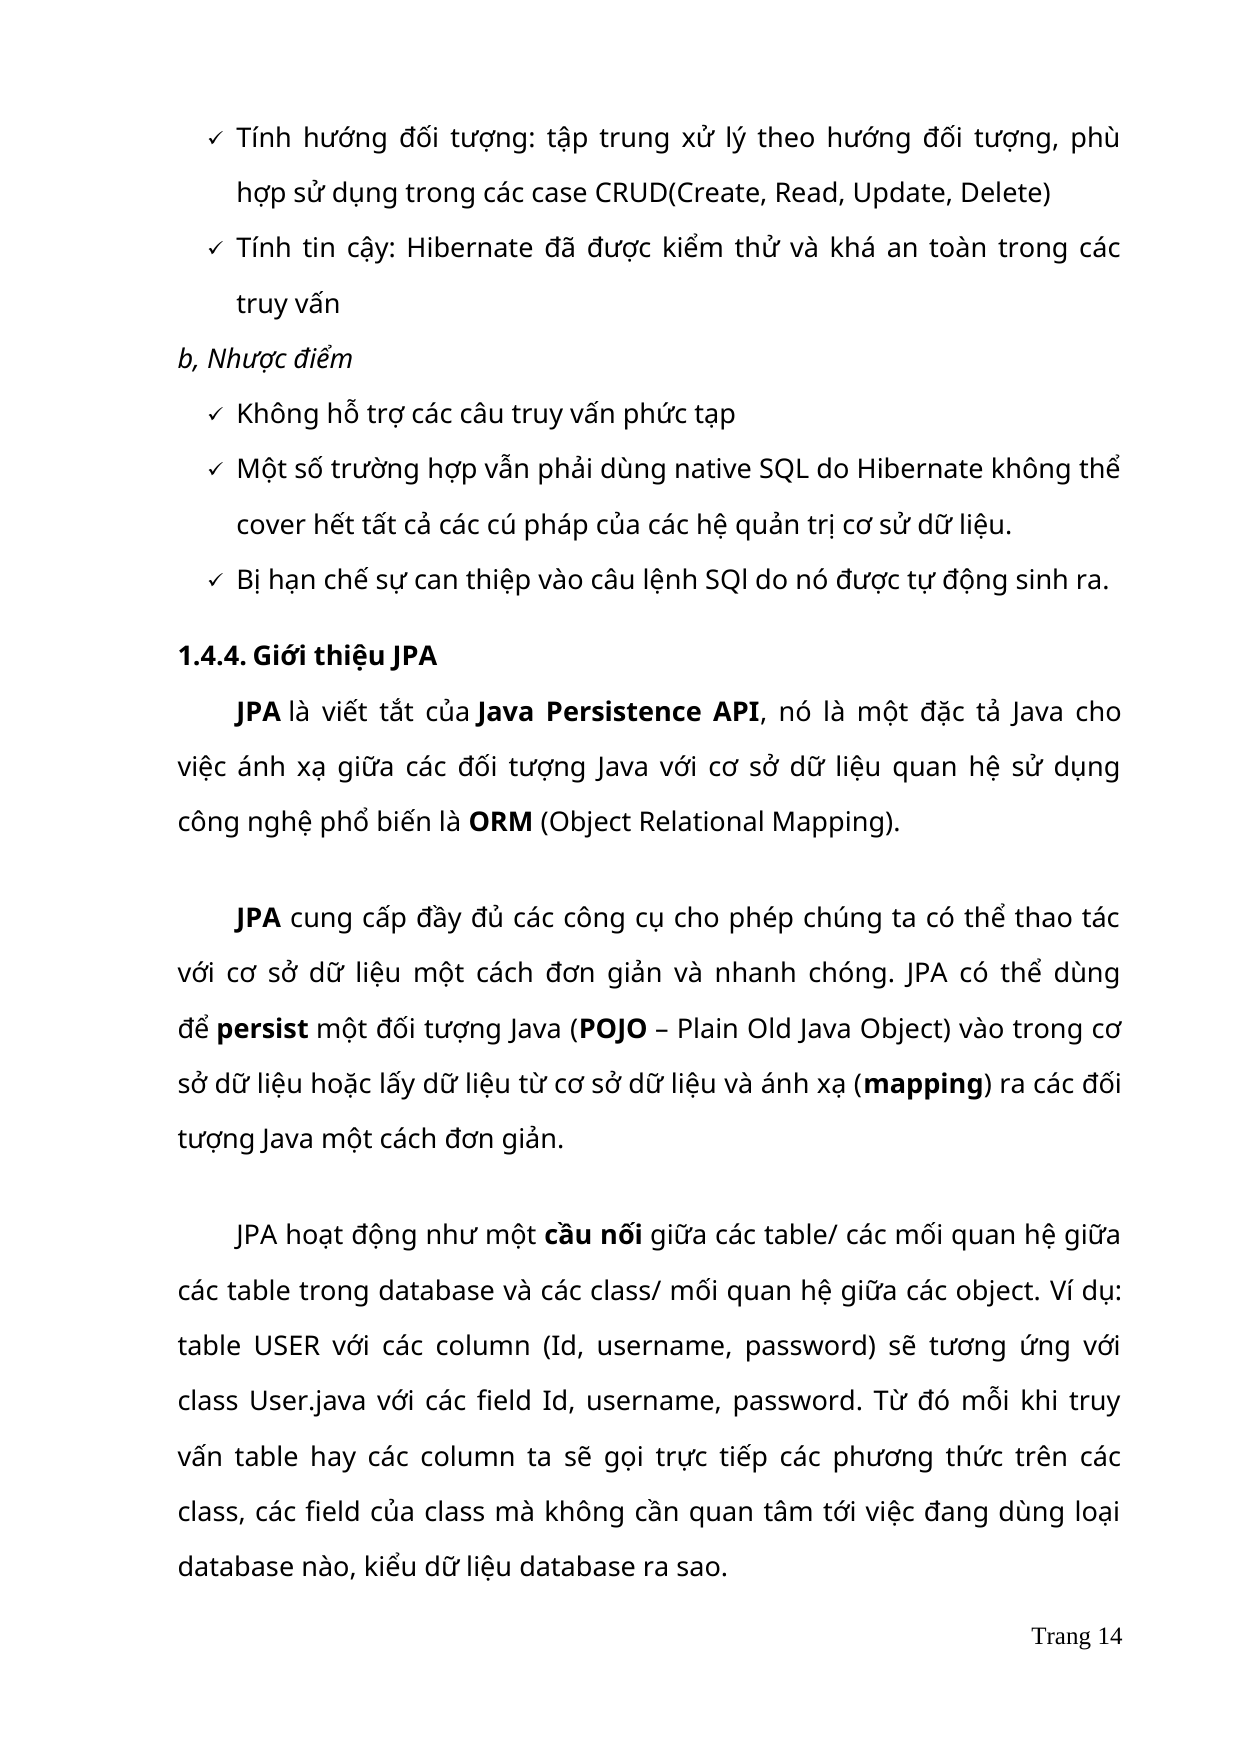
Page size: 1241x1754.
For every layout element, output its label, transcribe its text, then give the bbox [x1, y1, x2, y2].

text JPA hoạt động như một cầu nối giữa các table/ các mối quan hệ giữa các table trong database và các class/ mối quan hệ giữa các object. Ví dụ: table USER với các column (Id, username, password) sẽ tương ứng với class User.java với các field Id, username, password. Từ đó mỗi khi truy vấn table hay các column ta sẽ gọi trực tiếp các phương thức trên các class, các field của class mà không cần quan tâm tới việc đang dùng loại database nào, kiểu dữ liệu database ra sao. [177, 1216, 1122, 1584]
list Tính tin cậy: Hibernate đã được kiểm thử và khá an toàn trong các truy vấn [207, 229, 1122, 321]
list Tính hướng đối tượng: tập trung xử lý theo hướng đối tượng, phù hợp sử dụng trong các case CRUD(Create, Read, Update, Delete) [207, 118, 1122, 210]
text JPA cung cấp đầy đủ các công cụ cho phép chúng ta có thể thao tác với cơ sở dữ liệu một cách đơn giản và nhanh chóng. JPA có thể dùng để persist một đối tượng Java (POJO – Plain Old Java Object) vào trong cơ sở dữ liệu hoặc lấy dữ liệu từ cơ sở dữ liệu và ánh xạ (mapping) ra các đối tượng Java một cách đơn giản. [177, 899, 1122, 1157]
list Một số trường hợp vẫn phải dùng native SQL do Hibernate không thể cover hết tất cả các cú pháp của các hệ quản trị cơ sử dữ liệu. [207, 450, 1122, 542]
list b, Nhược điểm [177, 339, 1122, 376]
list Không hỗ trợ các câu truy vấn phức tạp [207, 395, 1122, 432]
text JPA là viết tắt của Java Persistence API, nó là một đặc tả Java cho việc ánh xạ giữa các đối tượng Java với cơ sở dữ liệu quan hệ sử dụng công nghệ phổ biến là ORM (Object Relational Mapping). [177, 692, 1122, 839]
list Bị hạn chế sự can thiệp vào câu lệnh SQl do nó được tự động sinh ra. [207, 561, 1122, 597]
subtitle Giới thiệu JPA [177, 637, 1122, 674]
